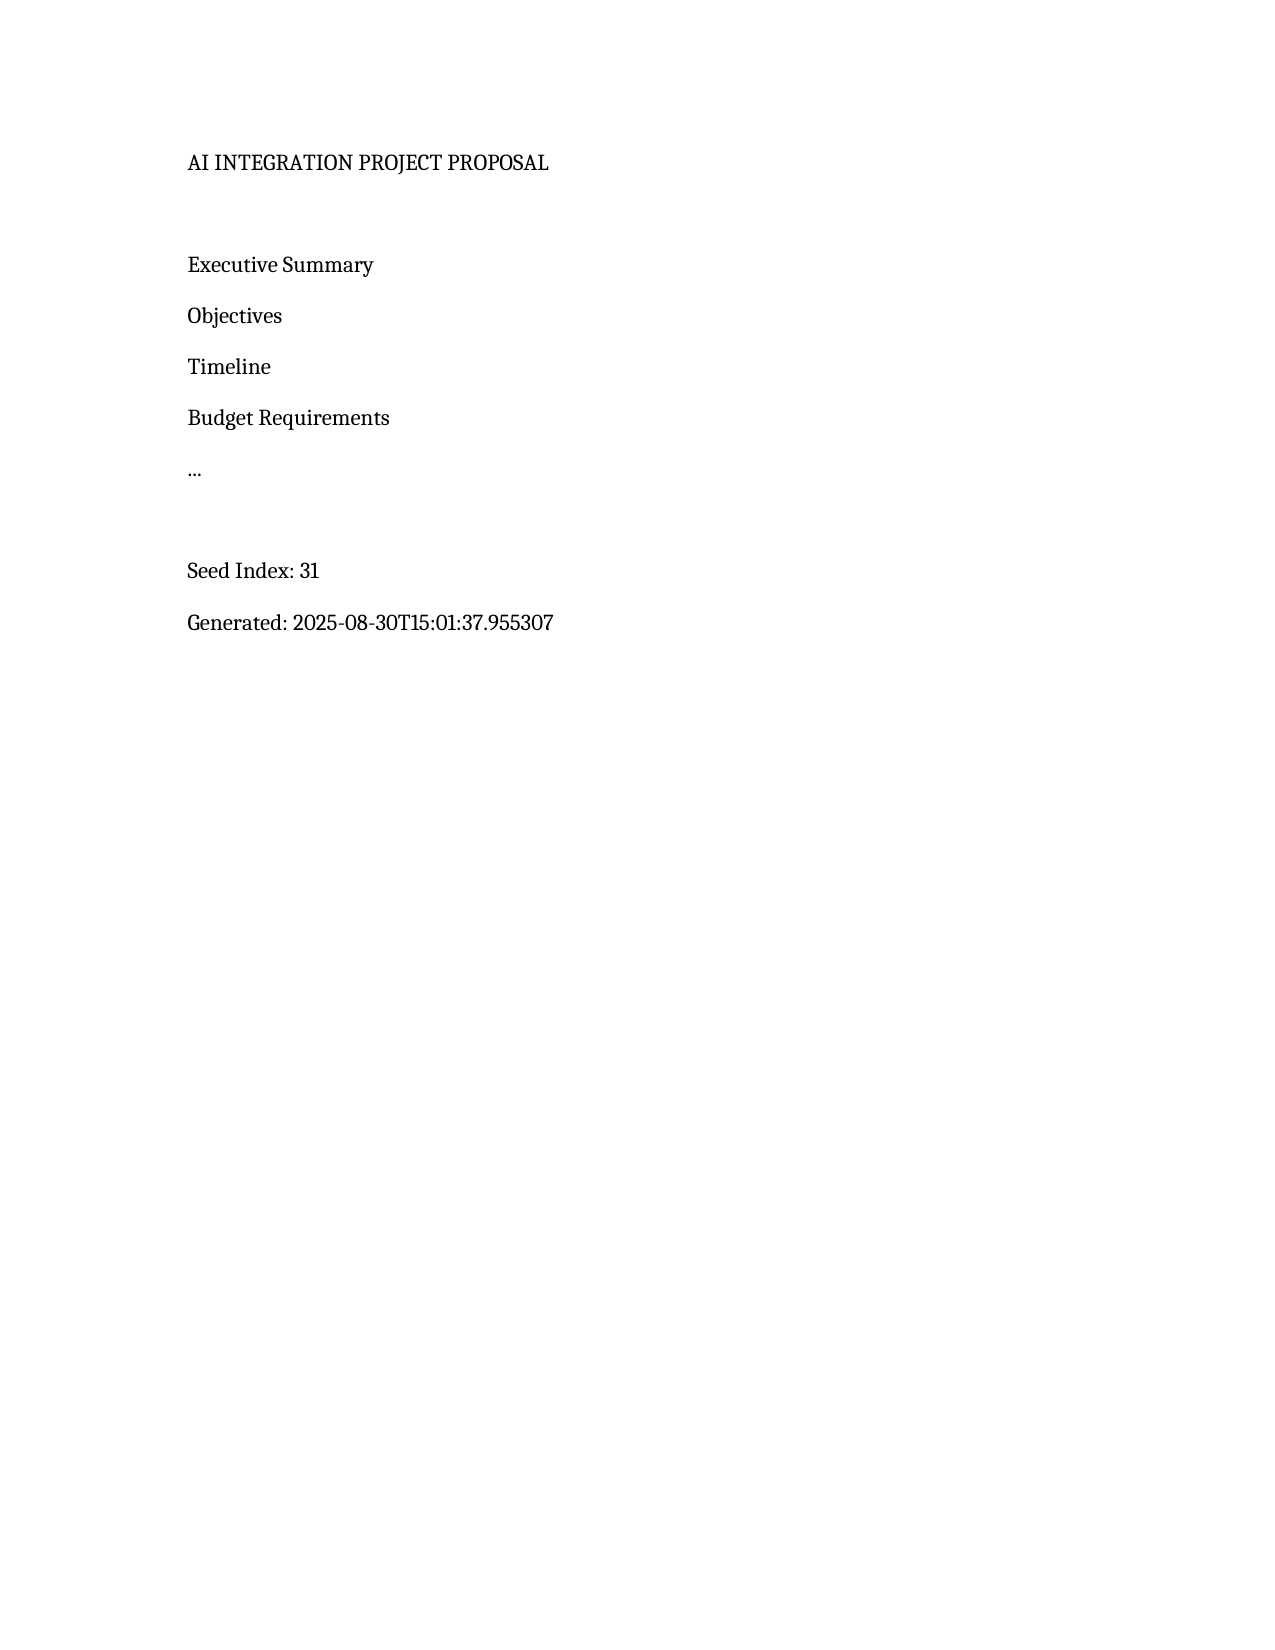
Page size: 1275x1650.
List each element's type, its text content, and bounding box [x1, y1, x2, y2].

text Budget Requirements [187, 405, 1087, 432]
text Executive Summary [187, 252, 1087, 278]
text Generated: 2025-08-30T15:01:37.955307 [187, 609, 1087, 636]
text ... [187, 456, 1087, 483]
text Timeline [187, 354, 1087, 381]
text AI INTEGRATION PROJECT PROPOSAL [187, 150, 1087, 176]
text Objectives [187, 303, 1087, 329]
text Seed Index: 31 [187, 558, 1087, 585]
